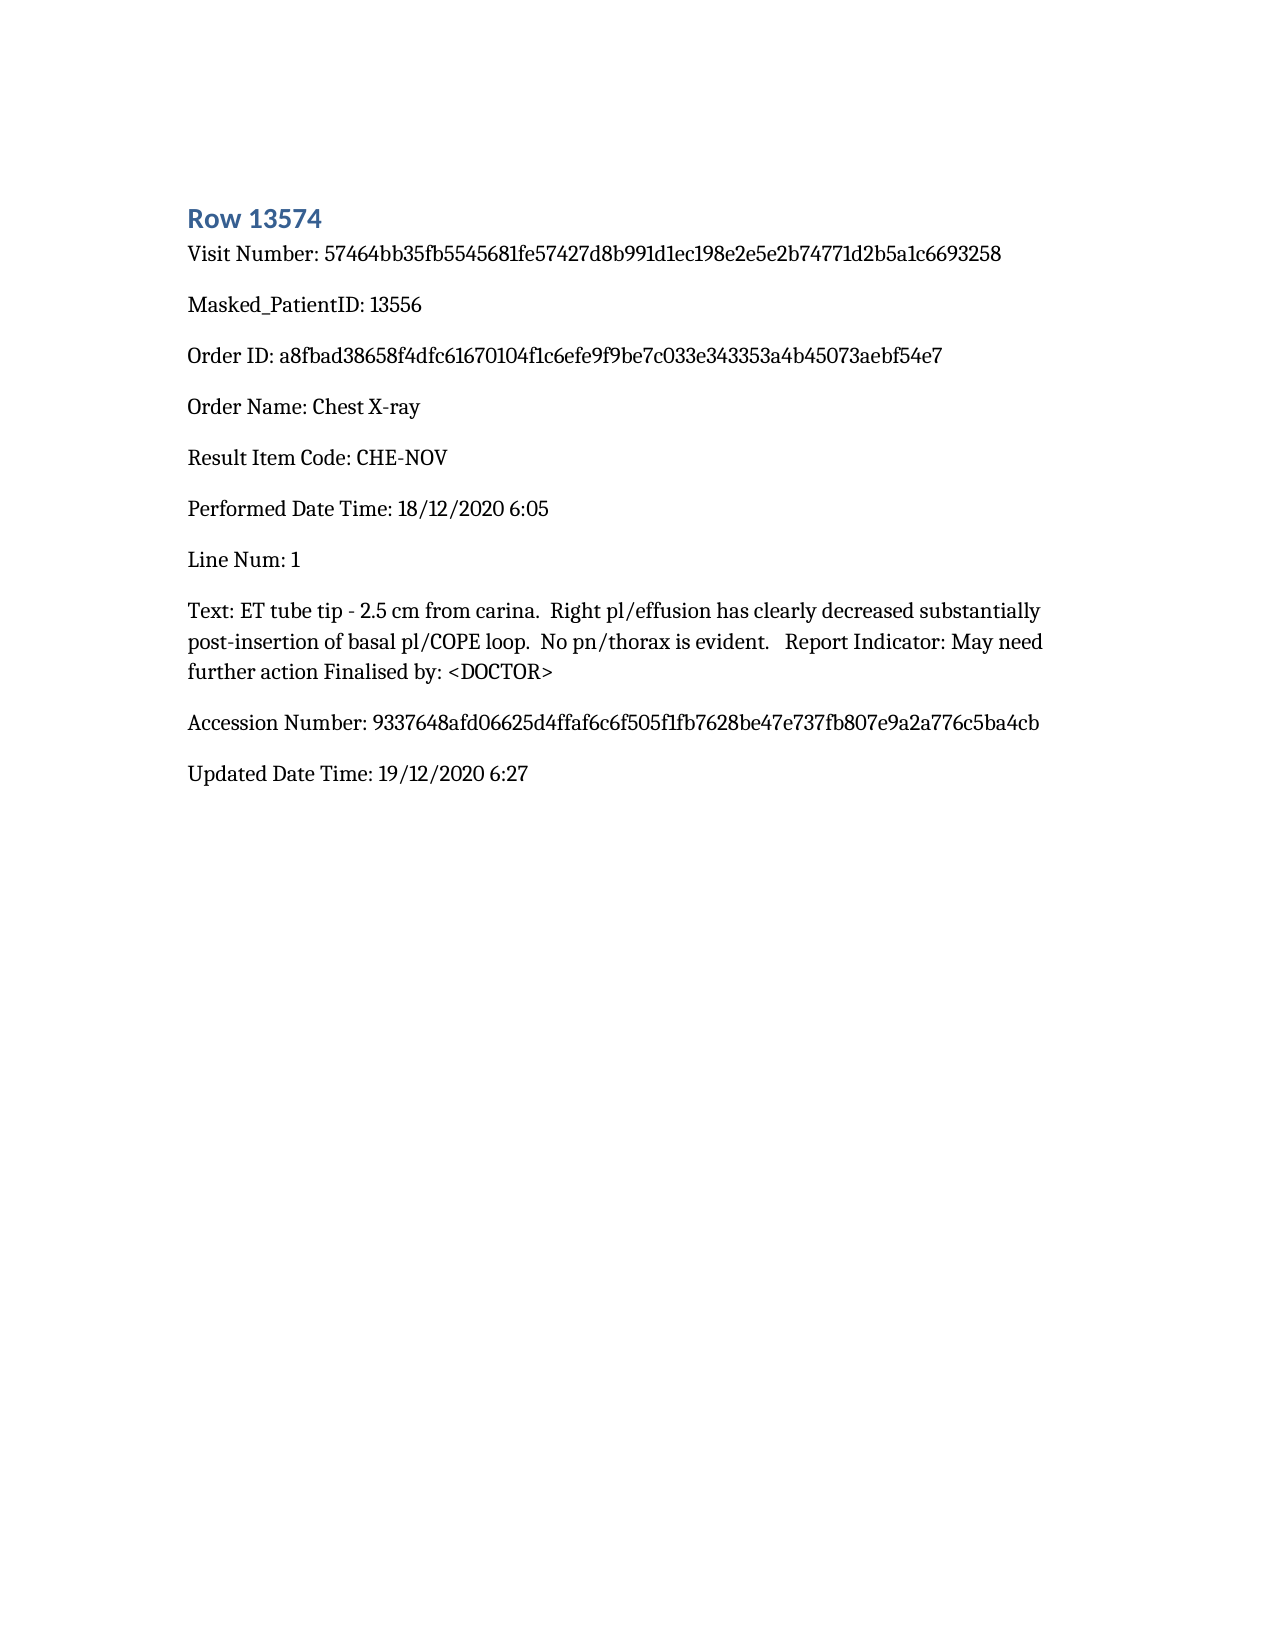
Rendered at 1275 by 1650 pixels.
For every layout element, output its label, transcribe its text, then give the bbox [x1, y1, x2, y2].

text Text: ET tube tip - 2.5 cm from carina. Right pl/effusion has clearly decreased substantially post-insertion of basal pl/COPE loop. No pn/thorax is evident. Report Indicator: May need further action Finalised by: <DOCTOR> [187, 598, 1087, 685]
subtitle Row 13574 [187, 200, 1087, 236]
text Order ID: a8fbad38658f4dfc61670104f1c6efe9f9be7c033e343353a4b45073aebf54e7 [187, 343, 1087, 369]
text Order Name: Chest X-ray [187, 394, 1087, 420]
text Updated Date Time: 19/12/2020 6:27 [187, 761, 1087, 787]
text Visit Number: 57464bb35fb5545681fe57427d8b991d1ec198e2e5e2b74771d2b5a1c6693258 [187, 241, 1087, 267]
text Masked_PatientID: 13556 [187, 292, 1087, 318]
text Line Num: 1 [187, 547, 1087, 573]
text Performed Date Time: 18/12/2020 6:05 [187, 496, 1087, 522]
text Result Item Code: CHE-NOV [187, 445, 1087, 471]
text Accession Number: 9337648afd06625d4ffaf6c6f505f1fb7628be47e737fb807e9a2a776c5ba4cb [187, 710, 1087, 736]
